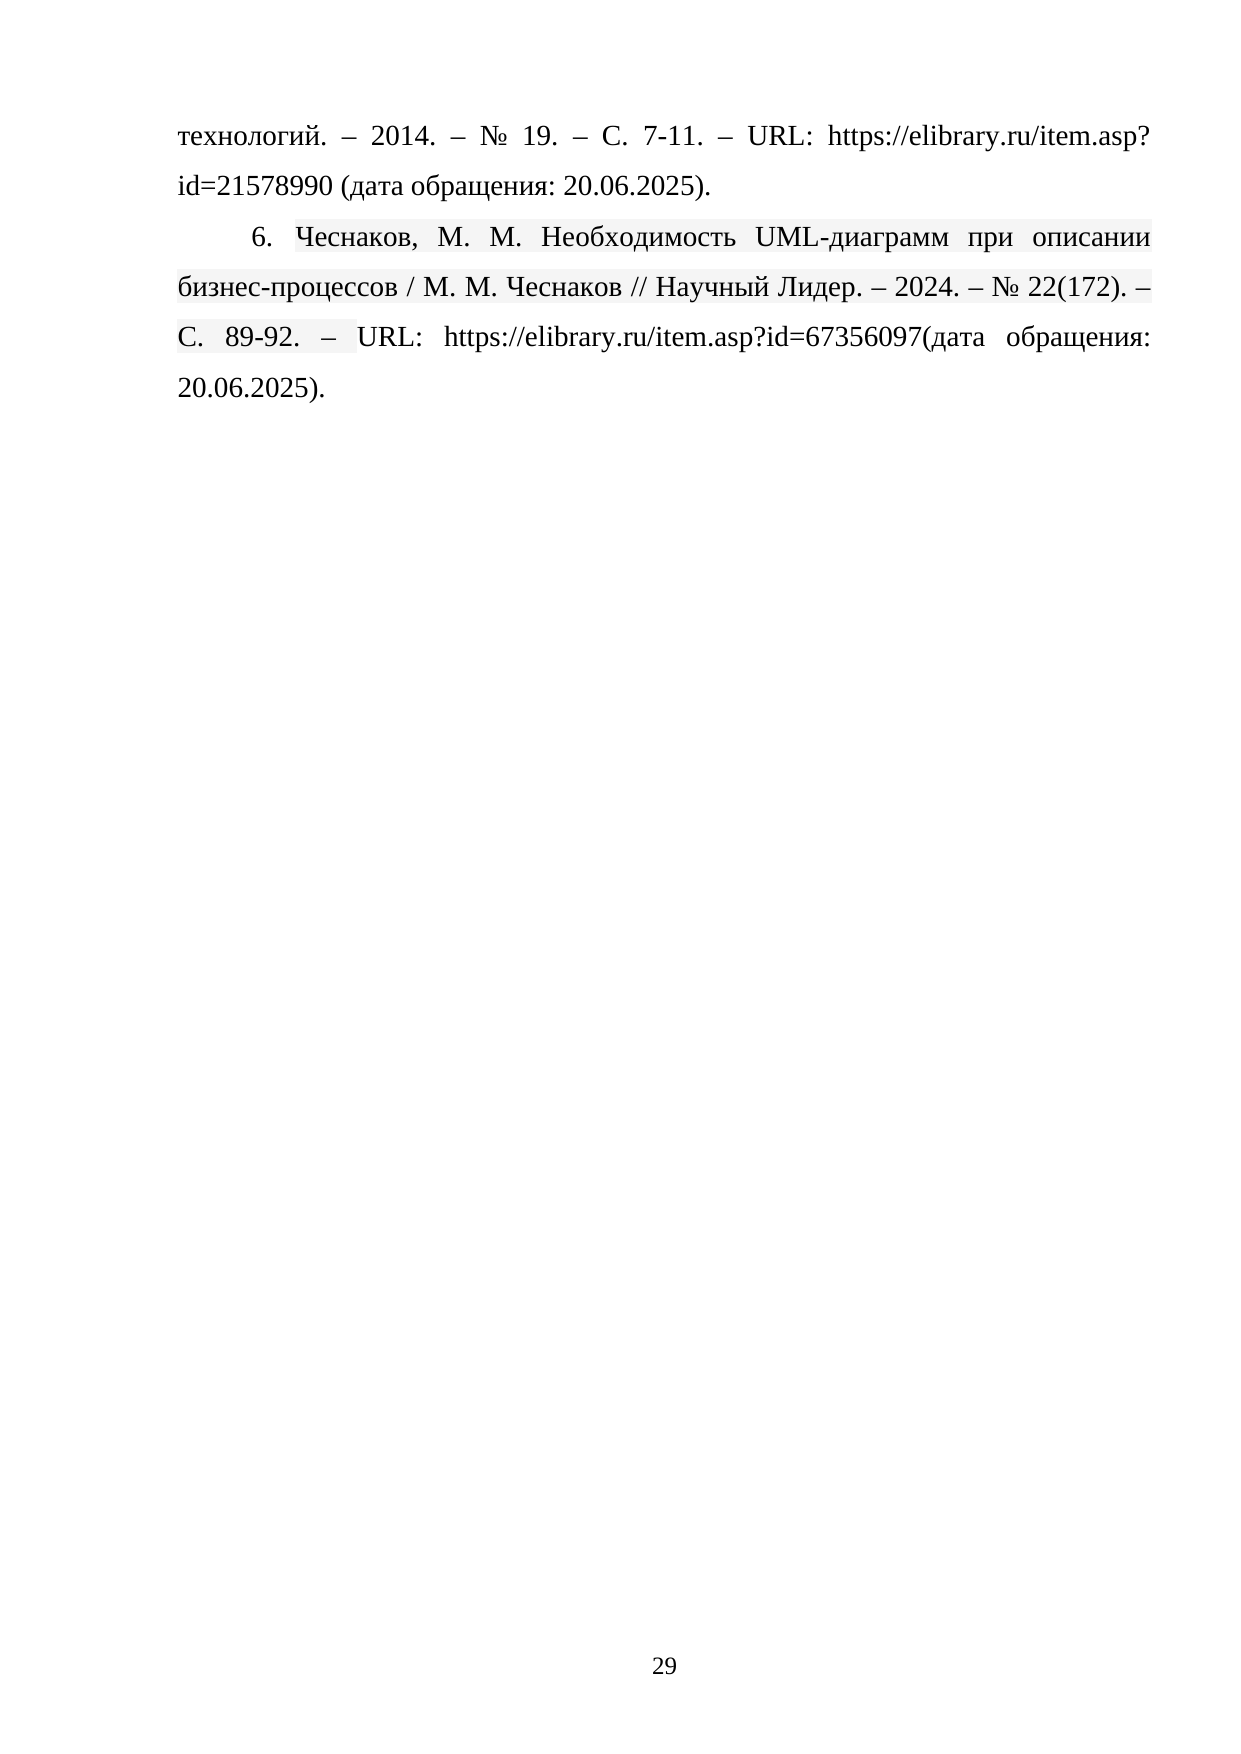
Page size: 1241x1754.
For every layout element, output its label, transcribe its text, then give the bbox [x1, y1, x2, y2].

text Чеснаков, М. М. Необходимость UML-диаграмм при описании бизнес-процессов / М. М. Чеснаков // Научный Лидер. – 2024. – № 22(172). – С. 89-92. – URL: https://elibrary.ru/item.asp?id=67356097(дата обращения: 20.06.2025). [177, 219, 1152, 269]
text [177, 118, 1152, 202]
text Чеснаков, М. М. Необходимость UML-диаграмм при описании бизнес-процессов / М. М. Чеснаков // Научный Лидер. – 2024. – № 22(172). – С. 89-92. – URL: https://elibrary.ru/item.asp?id=67356097(дата обращения: 20.06.2025). [177, 303, 1152, 403]
